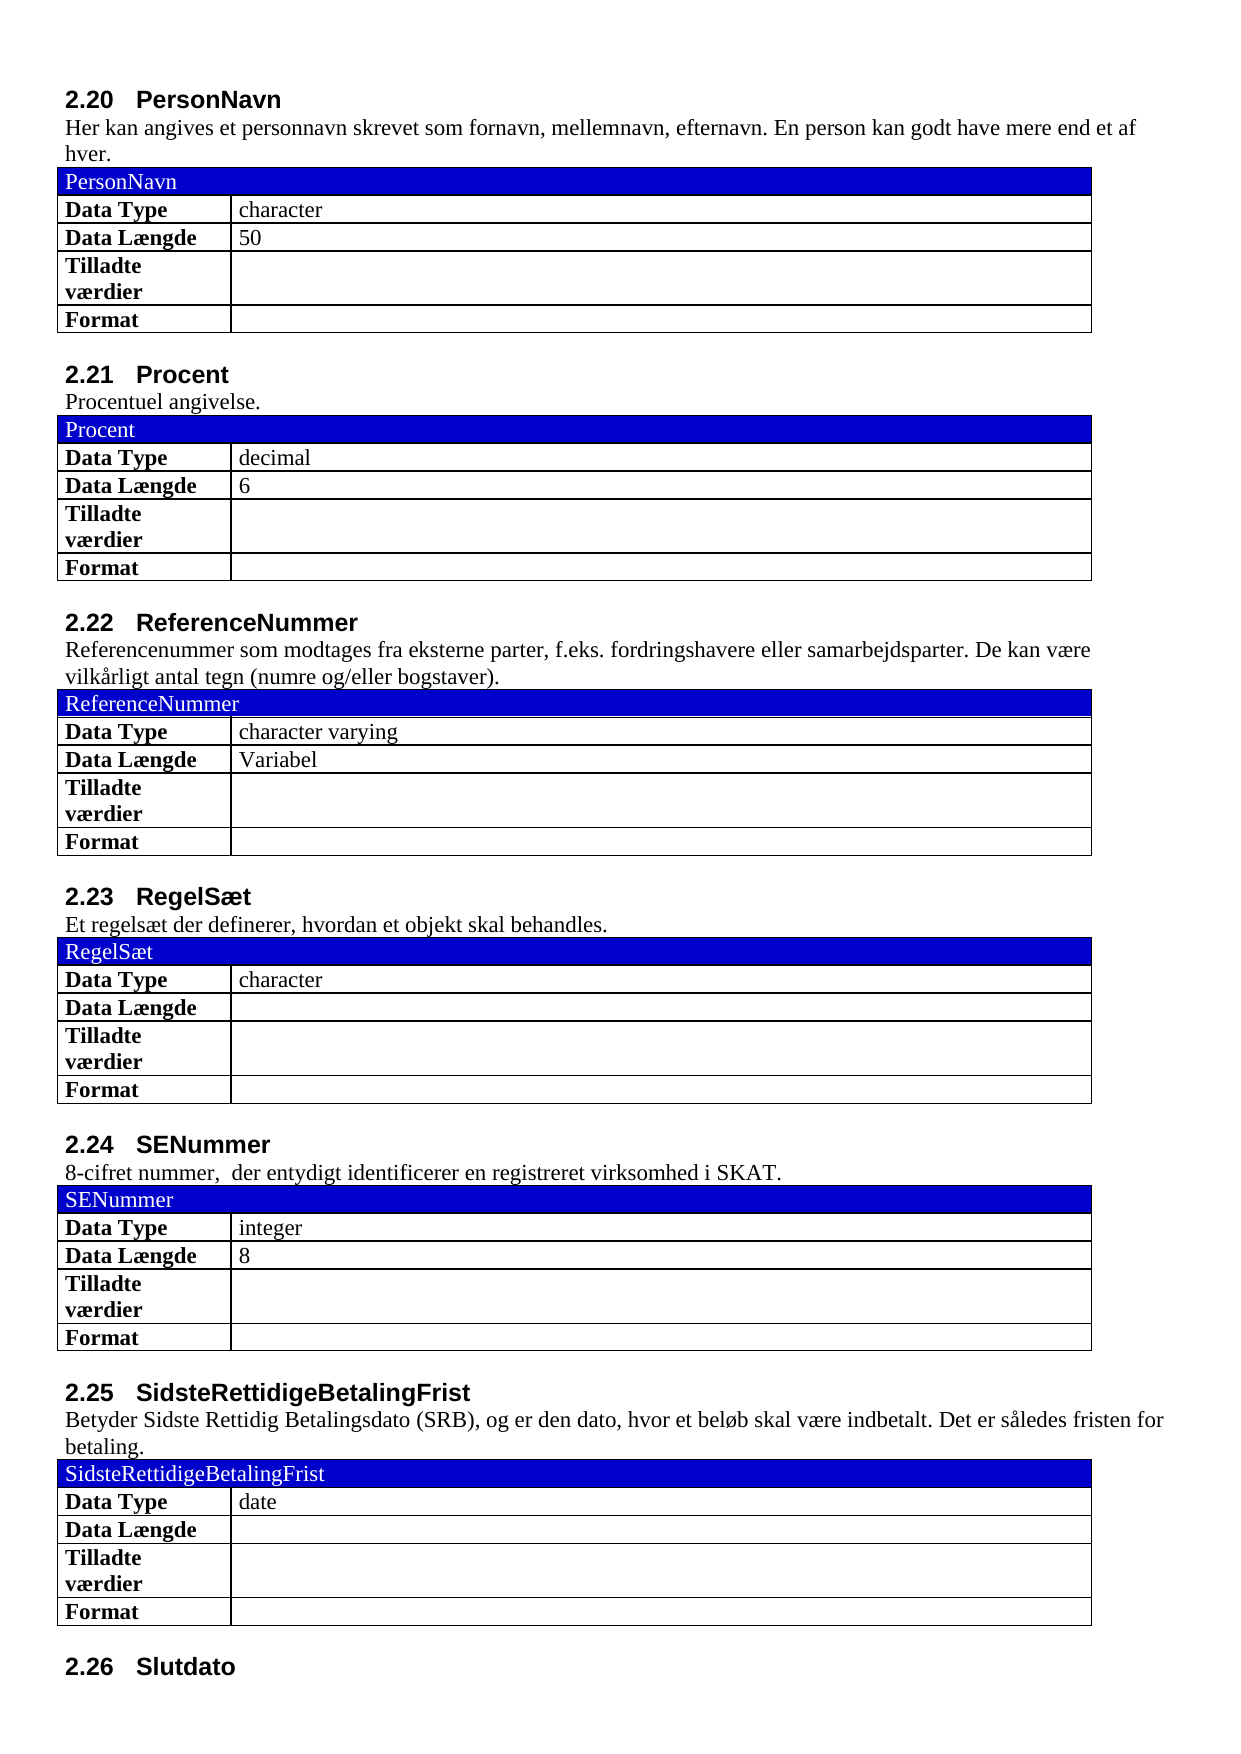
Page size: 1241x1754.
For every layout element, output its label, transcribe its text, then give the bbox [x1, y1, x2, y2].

table_cell character [232, 196, 1091, 222]
subtitle SidsteRettidigeBetalingFrist [65, 1378, 1181, 1406]
table_cell Format [58, 1076, 230, 1102]
table_cell Tilladte værdier [58, 1544, 230, 1597]
table_cell [232, 1598, 1091, 1624]
table_cell character [232, 966, 1091, 992]
table_cell Variabel [232, 746, 1091, 772]
table_cell Tilladte værdier [58, 500, 230, 552]
subtitle SENummer [65, 1130, 1181, 1158]
table_cell Data Længde [58, 1516, 230, 1542]
table_cell Data Længde [58, 1242, 230, 1268]
table_cell [232, 828, 1091, 854]
text Referencenummer som modtages fra eksterne parter, f.eks. fordringshavere eller samarbejdsparter. De kan være vilkårligt antal tegn (numre og/eller bogstaver). [65, 636, 1181, 689]
table_cell date [232, 1488, 1091, 1514]
table_header PersonNavn [58, 168, 1091, 194]
table_cell Data Længde [58, 746, 230, 772]
table_cell [232, 774, 1091, 827]
table_cell Data Længde [58, 994, 230, 1020]
table_cell [232, 306, 1091, 332]
table_cell [232, 252, 1091, 304]
table_cell [232, 1022, 1091, 1074]
table_cell Format [58, 1324, 230, 1350]
subtitle Slutdato [65, 1652, 1181, 1681]
table_cell Data Type [58, 1488, 230, 1514]
table_header SENummer [58, 1186, 1091, 1212]
table_cell [232, 1544, 1091, 1597]
table_header RegelSæt [58, 938, 1091, 964]
table_cell 8 [232, 1242, 1091, 1268]
table_cell integer [232, 1214, 1091, 1240]
table_cell [232, 500, 1091, 552]
table_cell Data Type [58, 1214, 230, 1240]
table_cell Tilladte værdier [58, 774, 230, 827]
table_cell 50 [232, 224, 1091, 250]
table_cell Format [58, 554, 230, 580]
table_cell [232, 1516, 1091, 1542]
table_cell [232, 554, 1091, 580]
table_cell character varying [232, 718, 1091, 744]
table_cell Data Længde [58, 472, 230, 498]
table_cell [232, 1324, 1091, 1350]
table_cell Data Type [58, 966, 230, 992]
table_cell Tilladte værdier [58, 1022, 230, 1074]
table_cell Data Type [58, 718, 230, 744]
table_cell Data Type [58, 196, 230, 222]
text Et regelsæt der definerer, hvordan et objekt skal behandles. [65, 911, 1181, 937]
table_cell Format [58, 1598, 230, 1624]
table_cell decimal [232, 444, 1091, 470]
subtitle Procent [65, 360, 1181, 388]
text Procentuel angivelse. [65, 388, 1181, 415]
subtitle ReferenceNummer [65, 608, 1181, 636]
table_cell [232, 1076, 1091, 1102]
table_cell 6 [232, 472, 1091, 498]
table_cell Tilladte værdier [58, 1270, 230, 1322]
text 8-cifret nummer, der entydigt identificerer en registreret virksomhed i SKAT. [65, 1158, 1181, 1185]
text Her kan angives et personnavn skrevet som fornavn, mellemnavn, efternavn. En person kan godt have mere end et af hver. [65, 114, 1181, 167]
subtitle RegelSæt [65, 882, 1181, 911]
table_cell Format [58, 306, 230, 332]
table_cell Tilladte værdier [58, 252, 230, 304]
table_header SidsteRettidigeBetalingFrist [58, 1460, 1091, 1487]
table_cell [232, 994, 1091, 1020]
table_cell [232, 1270, 1091, 1322]
text Betyder Sidste Rettidig Betalingsdato (SRB), og er den dato, hvor et beløb skal være indbetalt. Det er således fristen for betaling. [65, 1406, 1181, 1459]
table_header ReferenceNummer [58, 690, 1091, 716]
table_cell Data Type [58, 444, 230, 470]
table_cell Data Længde [58, 224, 230, 250]
subtitle PersonNavn [65, 85, 1181, 114]
table_cell Format [58, 828, 230, 854]
table_header Procent [58, 416, 1091, 442]
